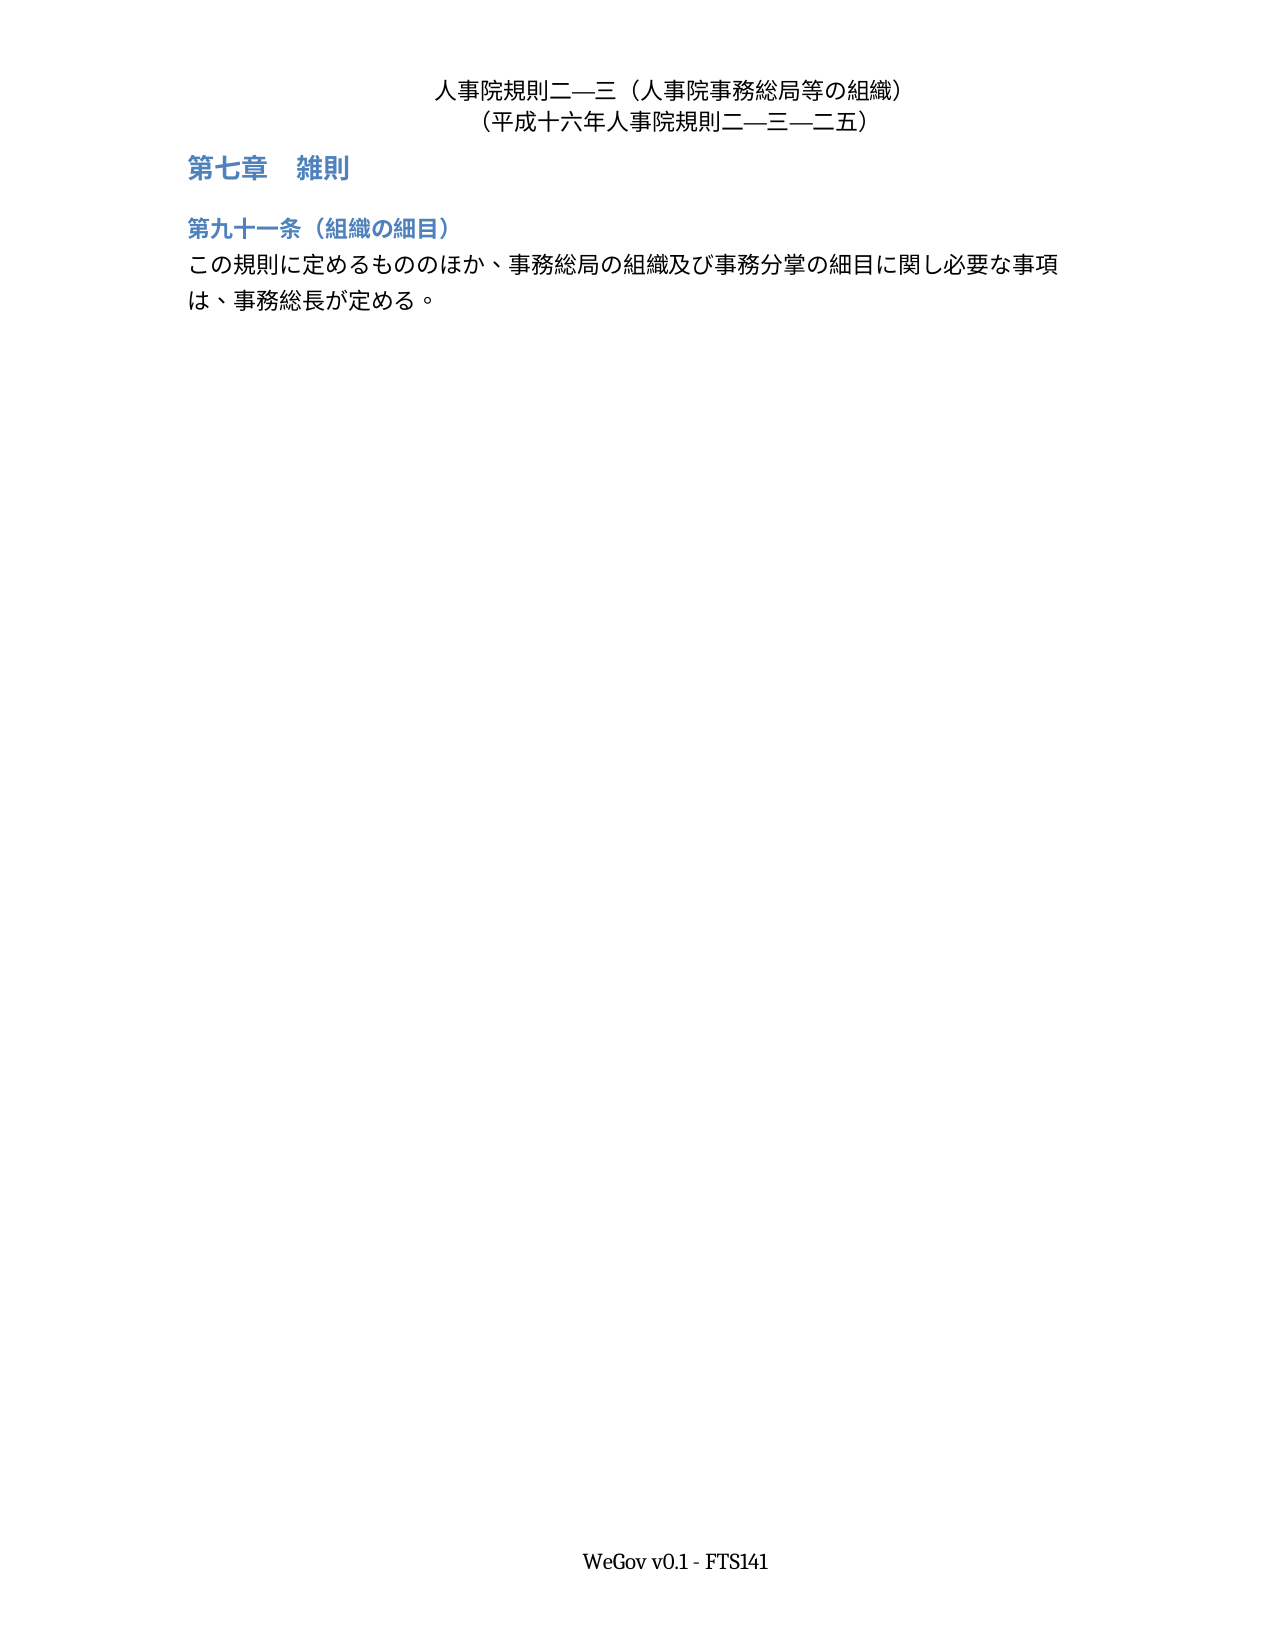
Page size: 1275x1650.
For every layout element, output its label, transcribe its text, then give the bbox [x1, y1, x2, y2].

subtitle 第九十一条（組織の細目） [187, 213, 1087, 244]
subtitle 第七章 雑則 [187, 150, 1087, 187]
text この規則に定めるもののほか、事務総局の組織及び事務分掌の細目に関し必要な事項は、事務総長が定める。 [187, 249, 1087, 316]
